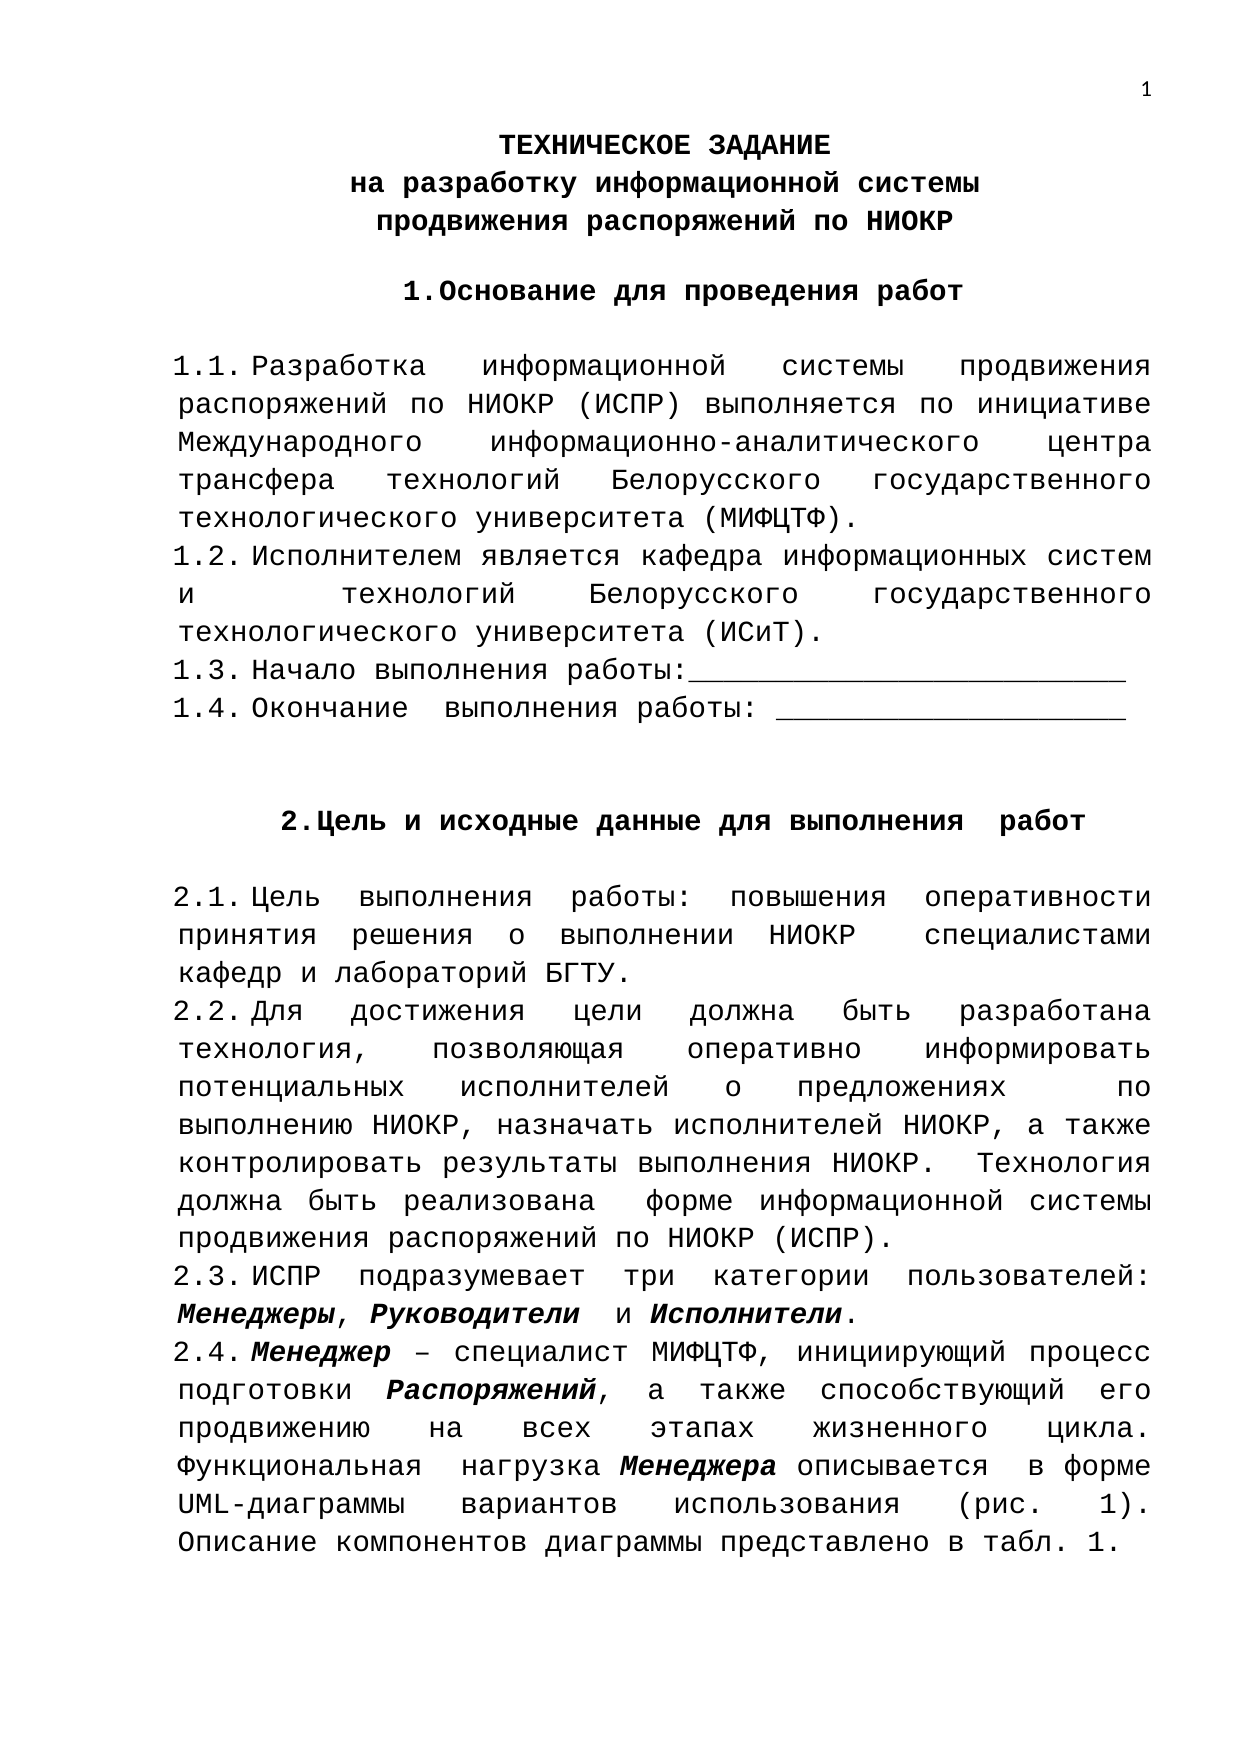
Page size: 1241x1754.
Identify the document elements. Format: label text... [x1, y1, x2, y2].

list Разработка информационной системы продвижения распоряжений по НИОКР (ИСПР) выполняется по инициативе Международного информационно-аналитического центра трансфера технологий Белорусского государственного технологического университета (МИФЦТФ). [177, 352, 1152, 536]
list Начало выполнения работы:_________________________ [177, 655, 1152, 688]
list Цель выполнения работы: повышения оперативности принятия решения о выполнении НИОКР специалистами кафедр и лабораторий БГТУ. [177, 882, 1152, 991]
text ТЕХНИЧЕСКОЕ ЗАДАНИЕ [177, 130, 1152, 163]
text на разработку информационной системы продвижения распоряжений по НИОКР [177, 168, 1152, 239]
list Окончание выполнения работы: ____________________ [177, 693, 1152, 726]
list Исполнителем является кафедра информационных систем и технологий Белорусского государственного технологического университета (ИСиТ). [177, 541, 1152, 650]
list Основание для проведения работ [214, 276, 1152, 309]
list Менеджер – специалист МИФЦТФ, инициирующий процесс подготовки Распоряжений, а также способствующий его продвижению на всех этапах жизненного цикла. Функциональная нагрузка Менеджера описывается в форме UML-диаграммы вариантов использования (рис. 1). Описание компонентов диаграммы представлено в табл. 1. [177, 1337, 1152, 1560]
list Цель и исходные данные для выполнения работ [214, 807, 1152, 839]
list Для достижения цели должна быть разработана технология, позволяющая оперативно информировать потенциальных исполнителей о предложениях по выполнению НИОКР, назначать исполнителей НИОКР, а также контролировать результаты выполнения НИОКР. Технология должна быть реализована форме информационной системы продвижения распоряжений по НИОКР (ИСПР). [177, 996, 1152, 1257]
list ИСПР подразумевает три категории пользователей: Менеджеры, Руководители и Исполнители. [177, 1262, 1152, 1332]
